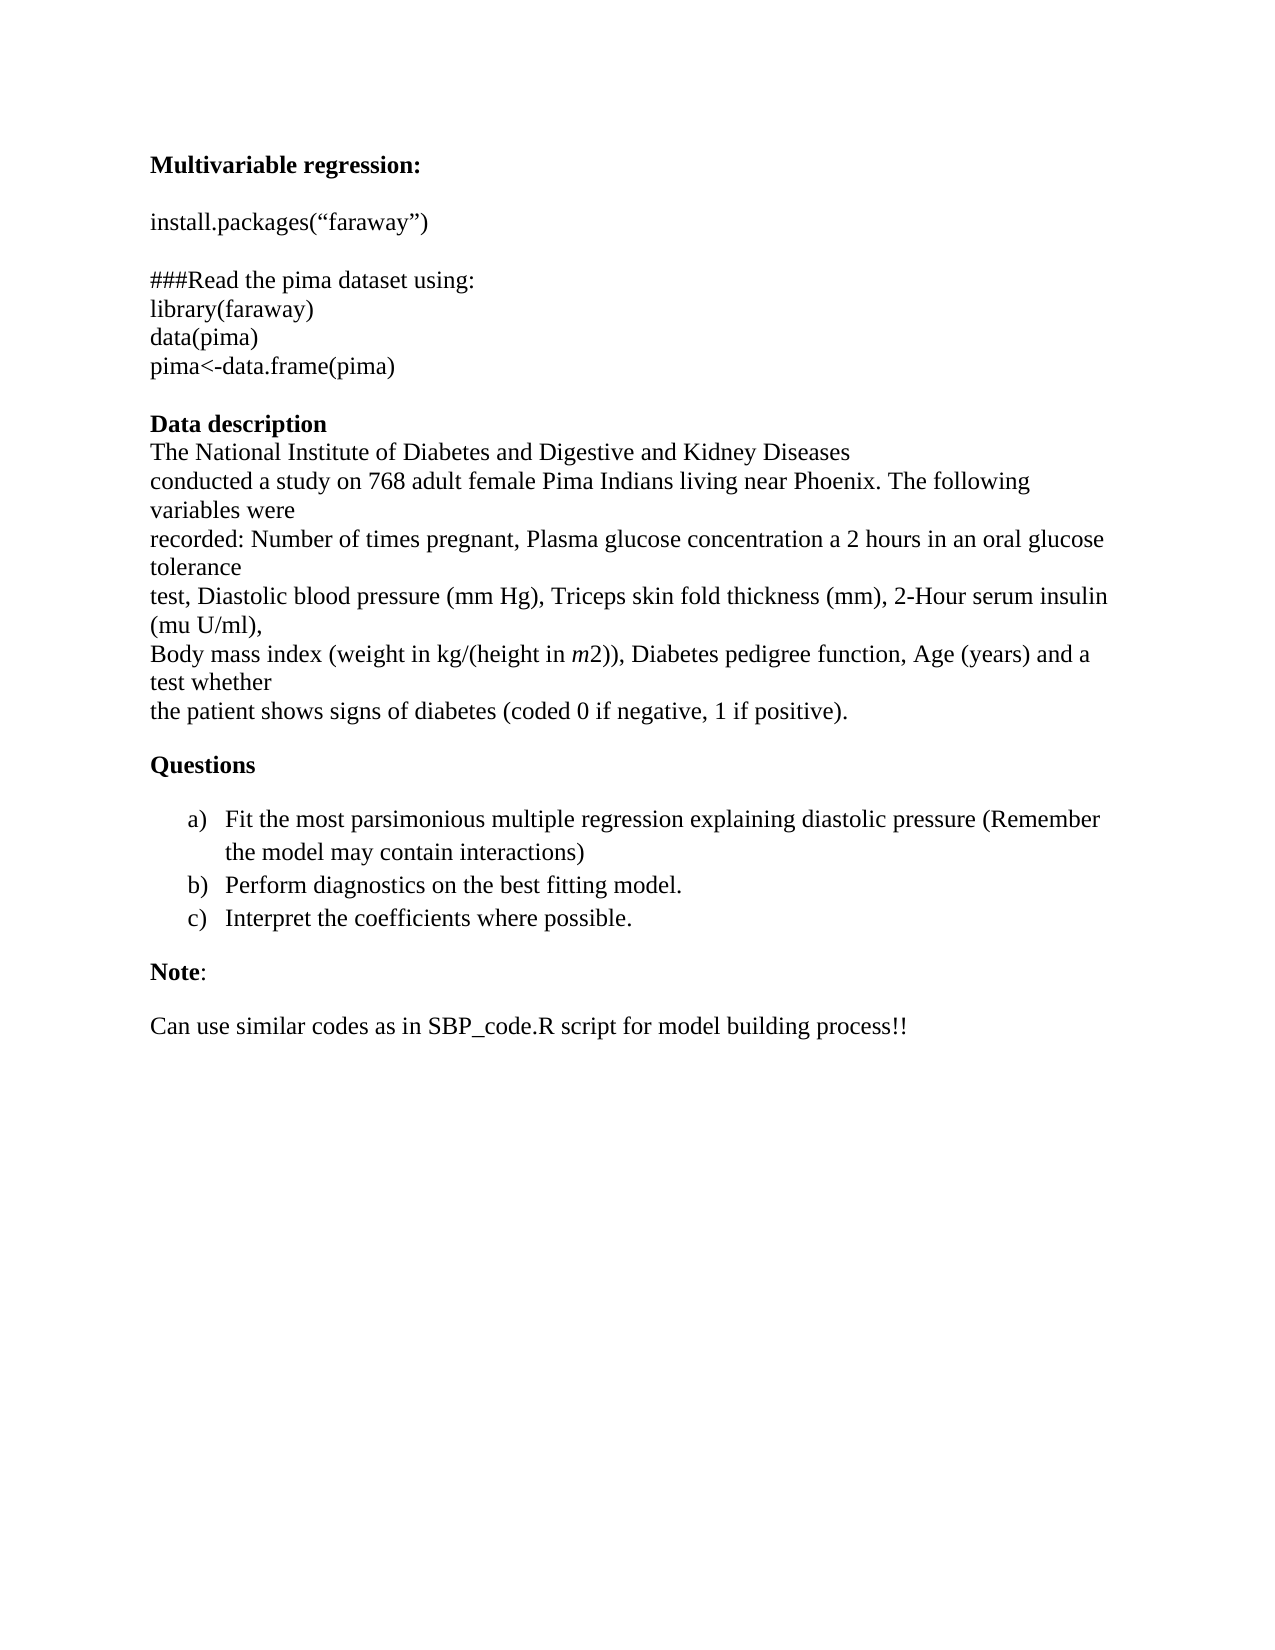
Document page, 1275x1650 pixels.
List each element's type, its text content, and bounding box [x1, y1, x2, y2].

text test, Diastolic blood pressure (mm Hg), Triceps skin fold thickness (mm), 2-Hour serum insulin (mu U/ml), [150, 581, 1125, 639]
text library(faraway) [150, 294, 1125, 322]
text Questions [150, 750, 1125, 779]
text ###Read the pima dataset using: [150, 265, 1125, 294]
text Can use similar codes as in SBP_code.R script for model building process!! [150, 1011, 1125, 1039]
text Data description [150, 409, 1125, 437]
list Perform diagnostics on the best fitting model. [187, 870, 1125, 899]
text recorded: Number of times pregnant, Plasma glucose concentration a 2 hours in an oral glucose tolerance [150, 524, 1125, 581]
text Body mass index (weight in kg/(height in m2)), Diabetes pedigree function, Age (years) and a test whether [150, 639, 1125, 696]
text conducted a study on 768 adult female Pima Indians living near Phoenix. The following variables were [150, 466, 1125, 524]
text Multivariable regression: [150, 150, 1125, 179]
text pima<-data.frame(pima) [150, 351, 1125, 380]
text install.packages(“faraway”) [150, 207, 1125, 236]
list Interpret the coefficients where possible. [187, 903, 1125, 932]
text data(pima) [150, 322, 1125, 351]
text the patient shows signs of diabetes (coded 0 if negative, 1 if positive). [150, 696, 1125, 725]
list Fit the most parsimonious multiple regression explaining diastolic pressure (Remember the model may contain interactions) [187, 804, 1125, 866]
text Note: [150, 957, 1125, 986]
text The National Institute of Diabetes and Digestive and Kidney Diseases [150, 437, 1125, 466]
